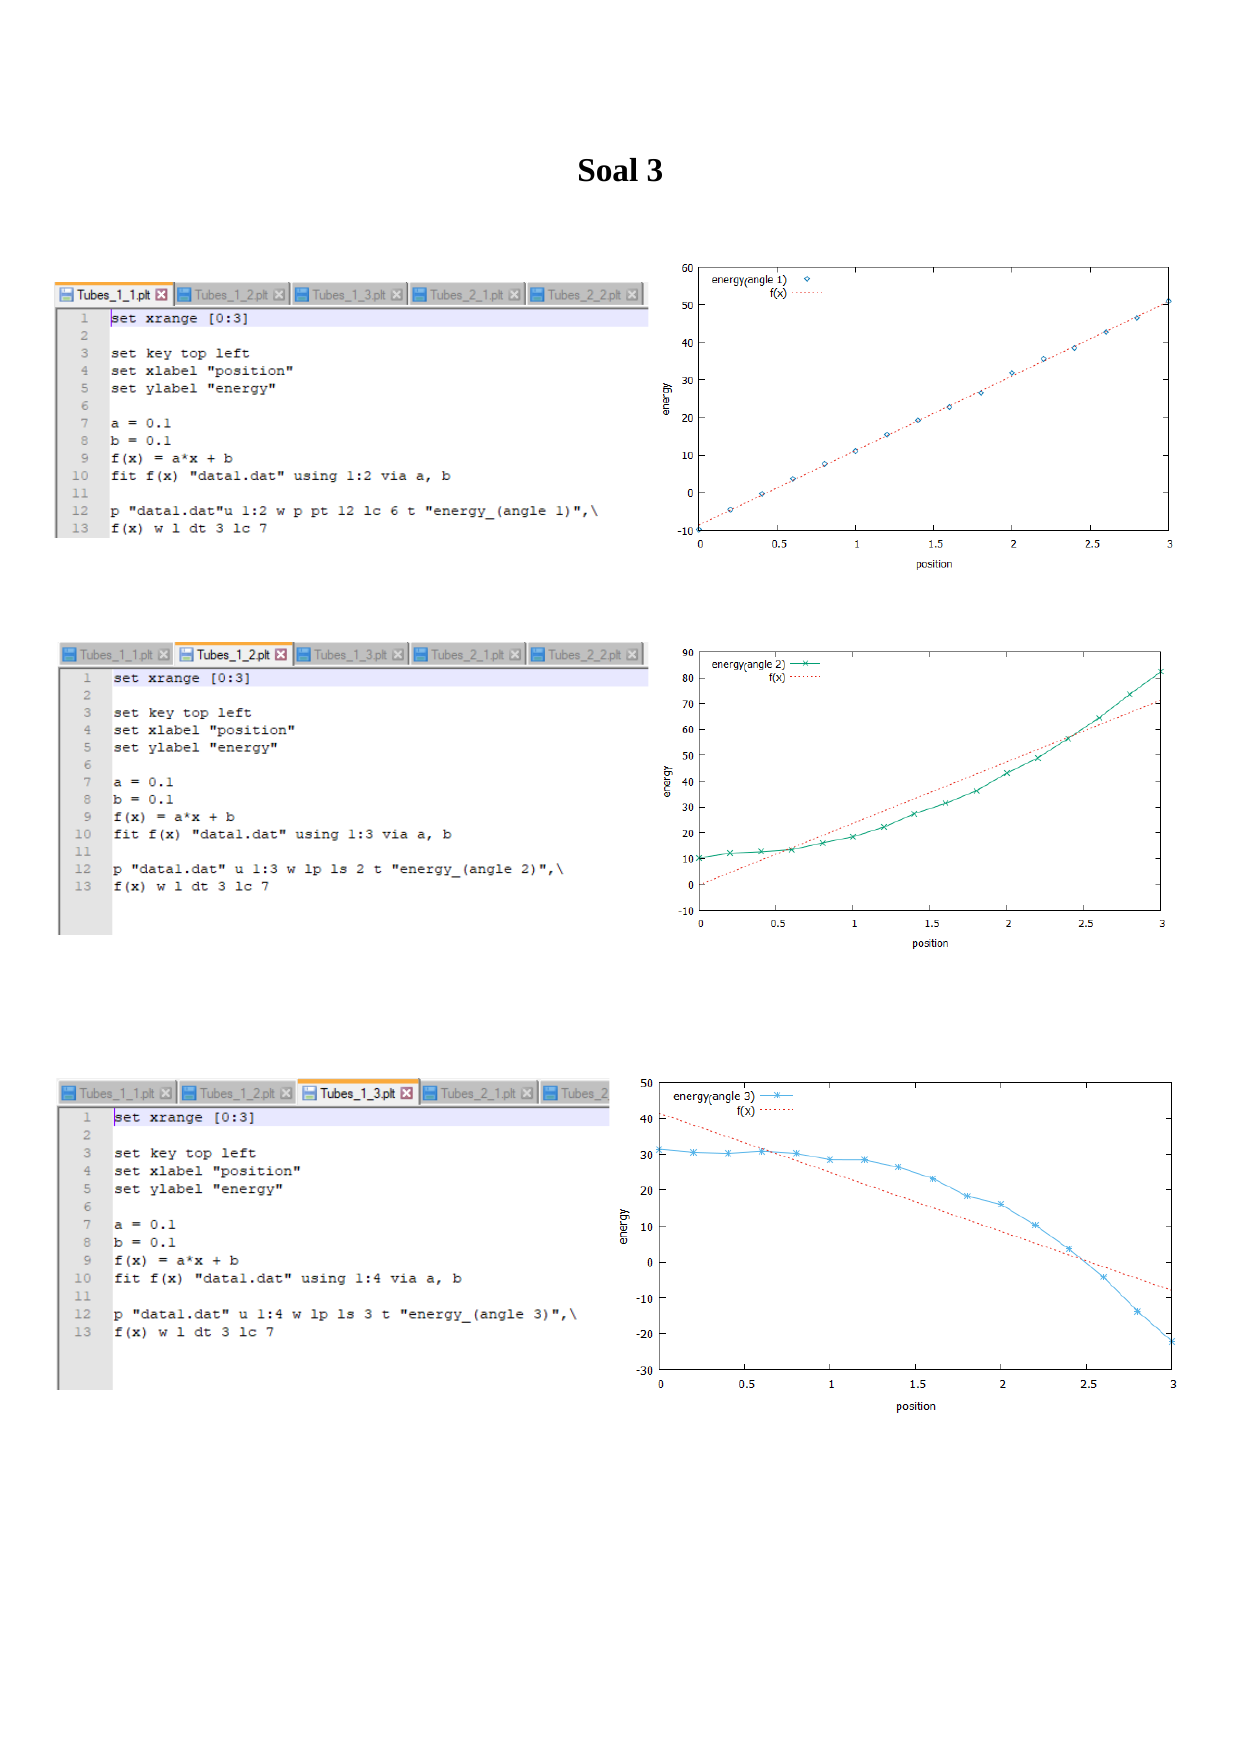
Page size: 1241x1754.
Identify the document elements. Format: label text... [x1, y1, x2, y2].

picture [654, 638, 1178, 952]
picture [53, 282, 649, 538]
picture [653, 253, 1186, 573]
picture [57, 642, 649, 935]
text Soal 3 [150, 150, 1090, 188]
picture [56, 1067, 1190, 1416]
